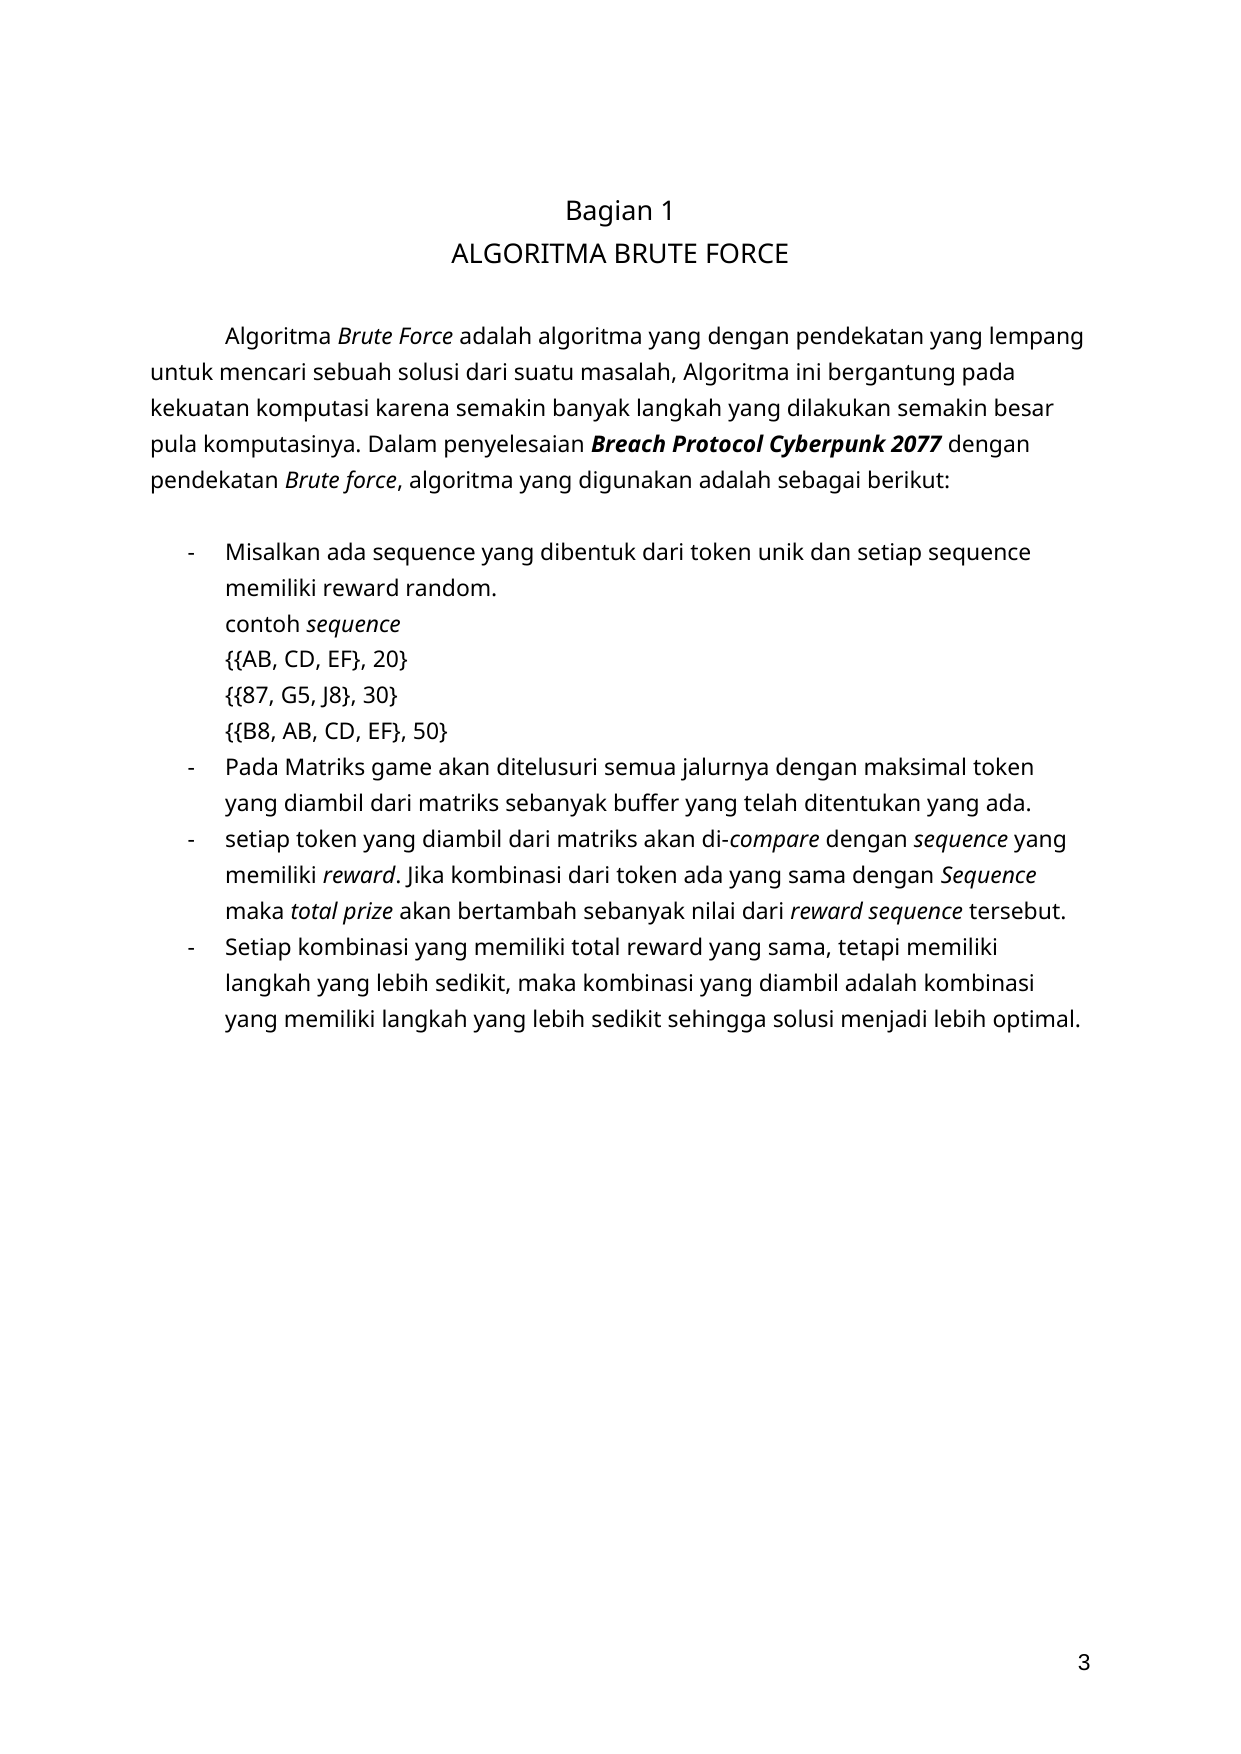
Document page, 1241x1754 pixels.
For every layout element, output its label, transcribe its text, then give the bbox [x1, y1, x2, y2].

subtitle Bagian 1 ALGORITMA BRUTE FORCE [150, 192, 1090, 271]
text Algoritma Brute Force adalah algoritma yang dengan pendekatan yang lempang untuk mencari sebuah solusi dari suatu masalah, Algoritma ini bergantung pada kekuatan komputasi karena semakin banyak langkah yang dilakukan semakin besar pula komputasinya. Dalam penyelesaian Breach Protocol Cyberpunk 2077 dengan pendekatan Brute force, algoritma yang digunakan adalah sebagai berikut: [150, 320, 1090, 495]
list Misalkan ada sequence yang dibentuk dari token unik dan setiap sequence memiliki reward random. [187, 536, 1090, 603]
text {{AB, CD, EF}, 20} [225, 643, 1090, 675]
text {{87, G5, J8}, 30} [225, 679, 1090, 711]
text {{B8, AB, CD, EF}, 50} [225, 715, 1090, 747]
list setiap token yang diambil dari matriks akan di-compare dengan sequence yang memiliki reward. Jika kombinasi dari token ada yang sama dengan Sequence maka total prize akan bertambah sebanyak nilai dari reward sequence tersebut. [187, 823, 1090, 926]
list Setiap kombinasi yang memiliki total reward yang sama, tetapi memiliki langkah yang lebih sedikit, maka kombinasi yang diambil adalah kombinasi yang memiliki langkah yang lebih sedikit sehingga solusi menjadi lebih optimal. [187, 931, 1090, 1034]
text contoh sequence [225, 607, 1090, 639]
list Pada Matriks game akan ditelusuri semua jalurnya dengan maksimal token yang diambil dari matriks sebanyak buffer yang telah ditentukan yang ada. [187, 751, 1090, 818]
